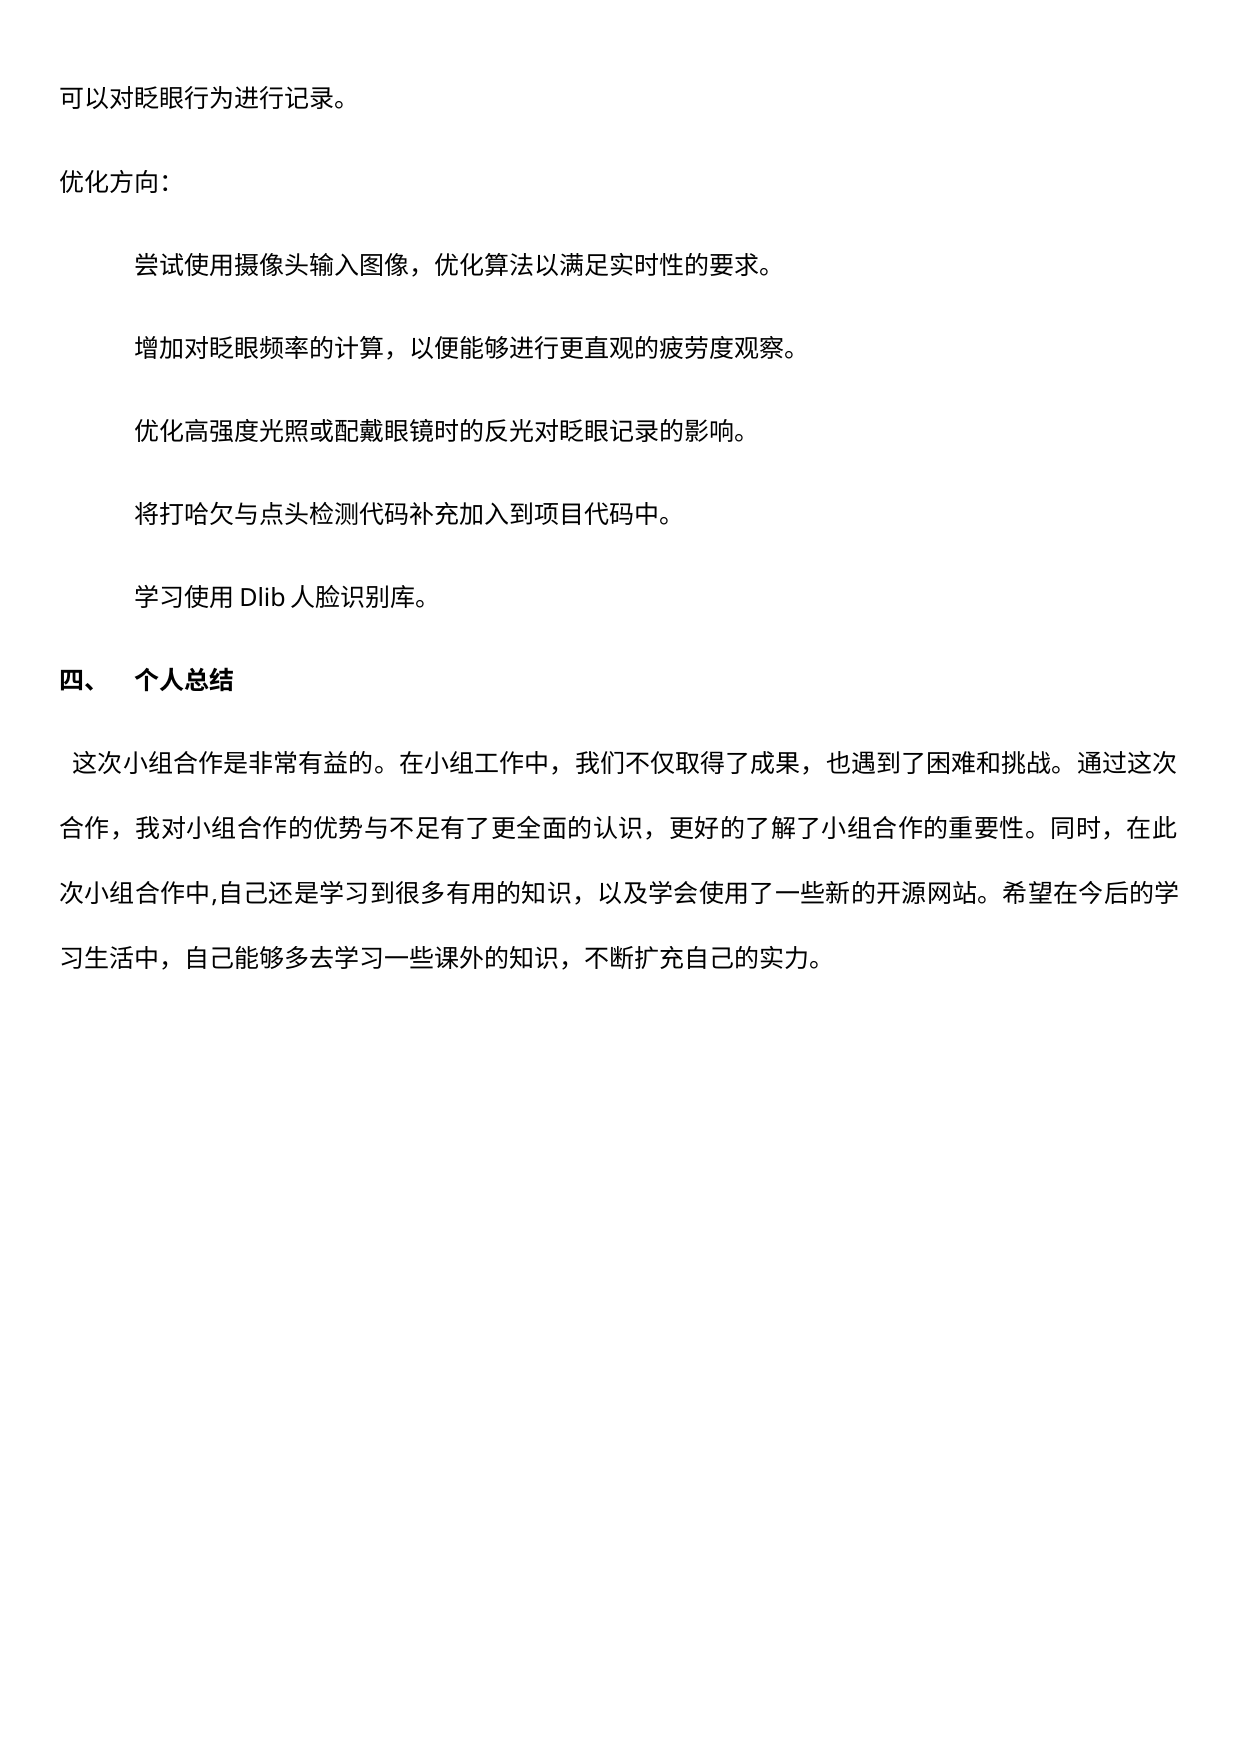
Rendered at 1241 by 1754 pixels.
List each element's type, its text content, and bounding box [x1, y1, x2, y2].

list 尝试使用摄像头输入图像，优化算法以满足实时性的要求。 [59, 231, 1181, 296]
text 这次小组合作是非常有益的。在小组工作中，我们不仅取得了成果，也遇到了困难和挑战。通过这次合作，我对小组合作的优势与不足有了更全面的认识，更好的了解了小组合作的重要性。同时，在此次小组合作中,自己还是学习到很多有用的知识，以及学会使用了一些新的开源网站。希望在今后的学习生活中，自己能够多去学习一些课外的知识，不断扩充自己的实力。 [59, 729, 1181, 989]
list 优化方向： [59, 148, 1181, 213]
list 学习使用Dlib人脸识别库。 [59, 563, 1181, 628]
list 可以对眨眼行为进行记录。 [59, 64, 1181, 129]
list 增加对眨眼频率的计算，以便能够进行更直观的疲劳度观察。 [59, 314, 1181, 379]
list 优化高强度光照或配戴眼镜时的反光对眨眼记录的影响。 [59, 397, 1181, 462]
list 将打哈欠与点头检测代码补充加入到项目代码中。 [59, 480, 1181, 545]
list 个人总结 [59, 646, 1181, 711]
